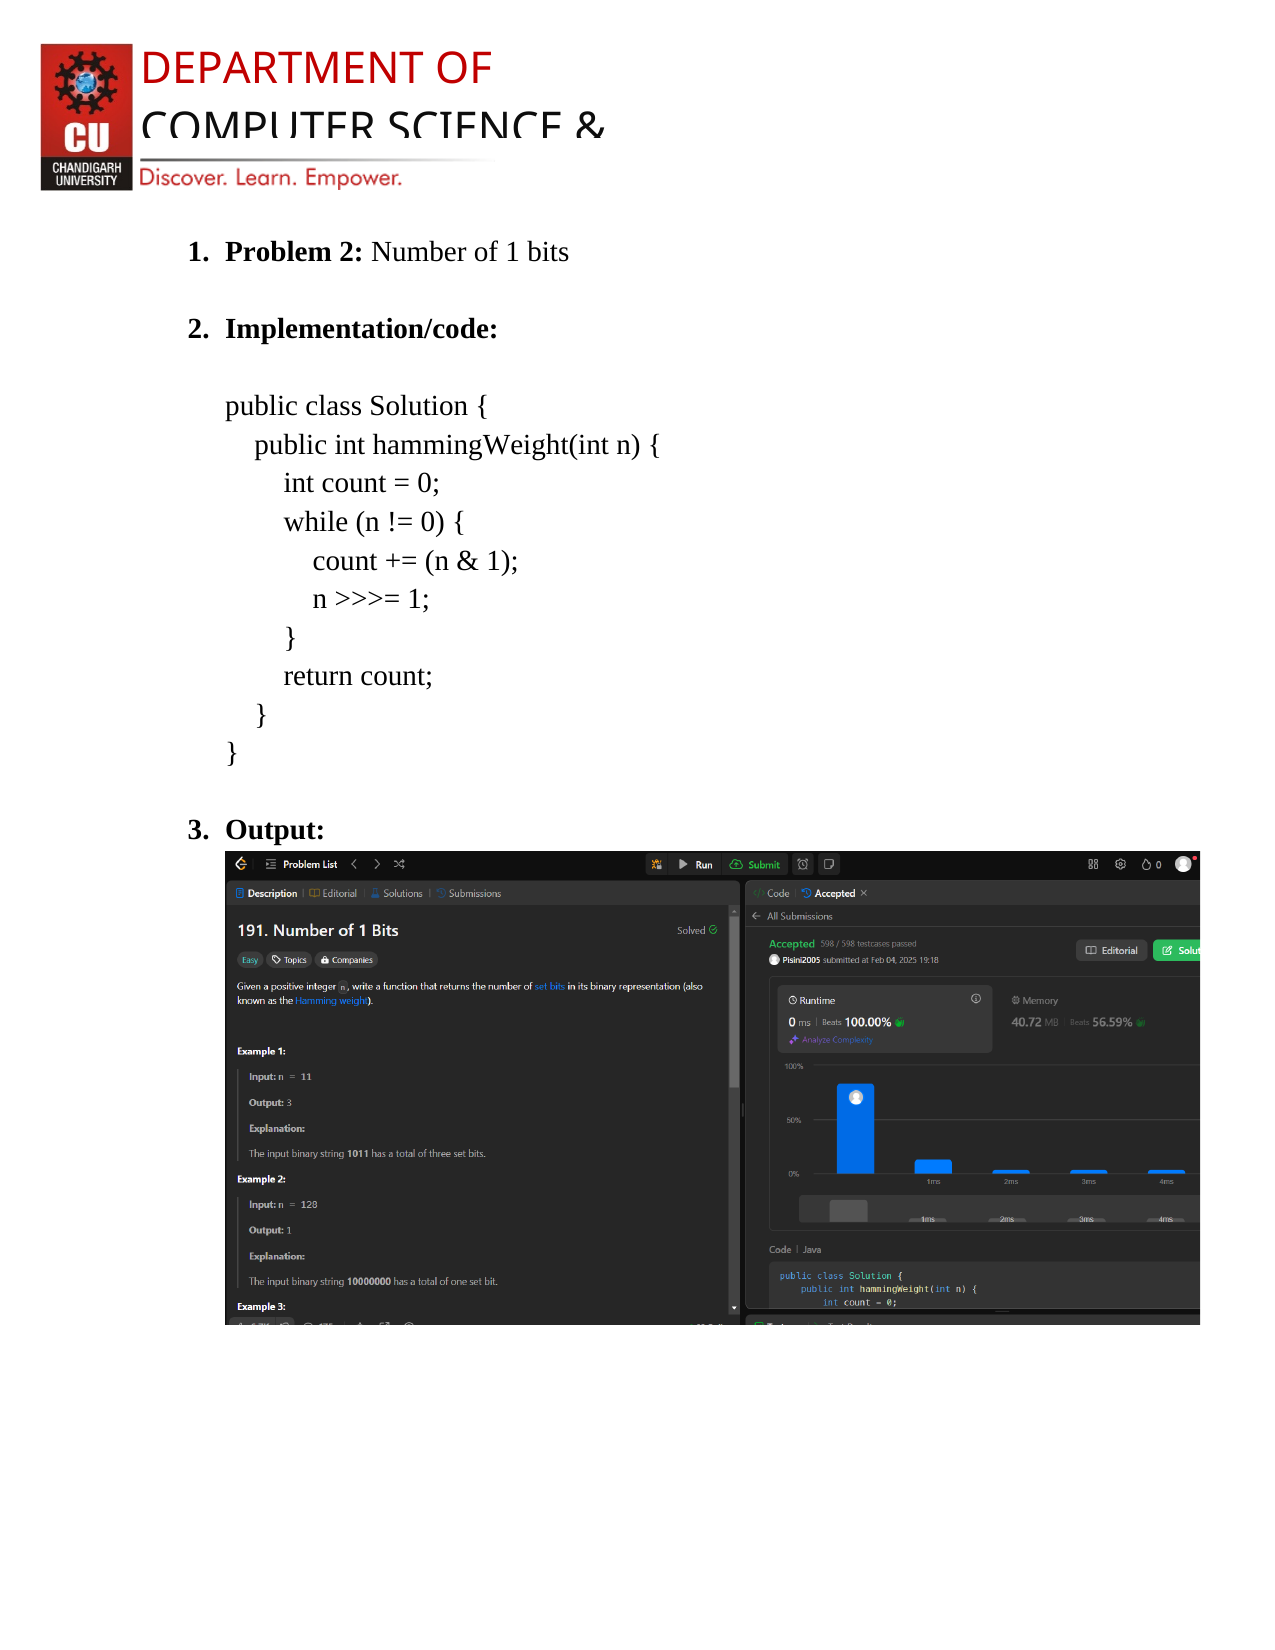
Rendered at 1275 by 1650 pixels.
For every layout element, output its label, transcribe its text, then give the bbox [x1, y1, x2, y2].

list while (n != 0) { [225, 504, 1125, 538]
list Problem 2: Number of 1 bits [187, 234, 1125, 268]
list return count; [225, 658, 1125, 692]
list Implementation/code: [187, 311, 1125, 345]
list count += (n & 1); [225, 543, 1125, 576]
list public int hammingWeight(int n) { [225, 427, 1125, 461]
list } [225, 697, 1125, 730]
picture [225, 851, 1200, 1325]
list public class Solution { [225, 388, 1125, 422]
list } [225, 620, 1125, 653]
picture [40, 43, 529, 191]
list Output: [187, 812, 1125, 846]
list } [225, 735, 1125, 769]
list n >>>= 1; [225, 581, 1125, 615]
list int count = 0; [225, 466, 1125, 499]
